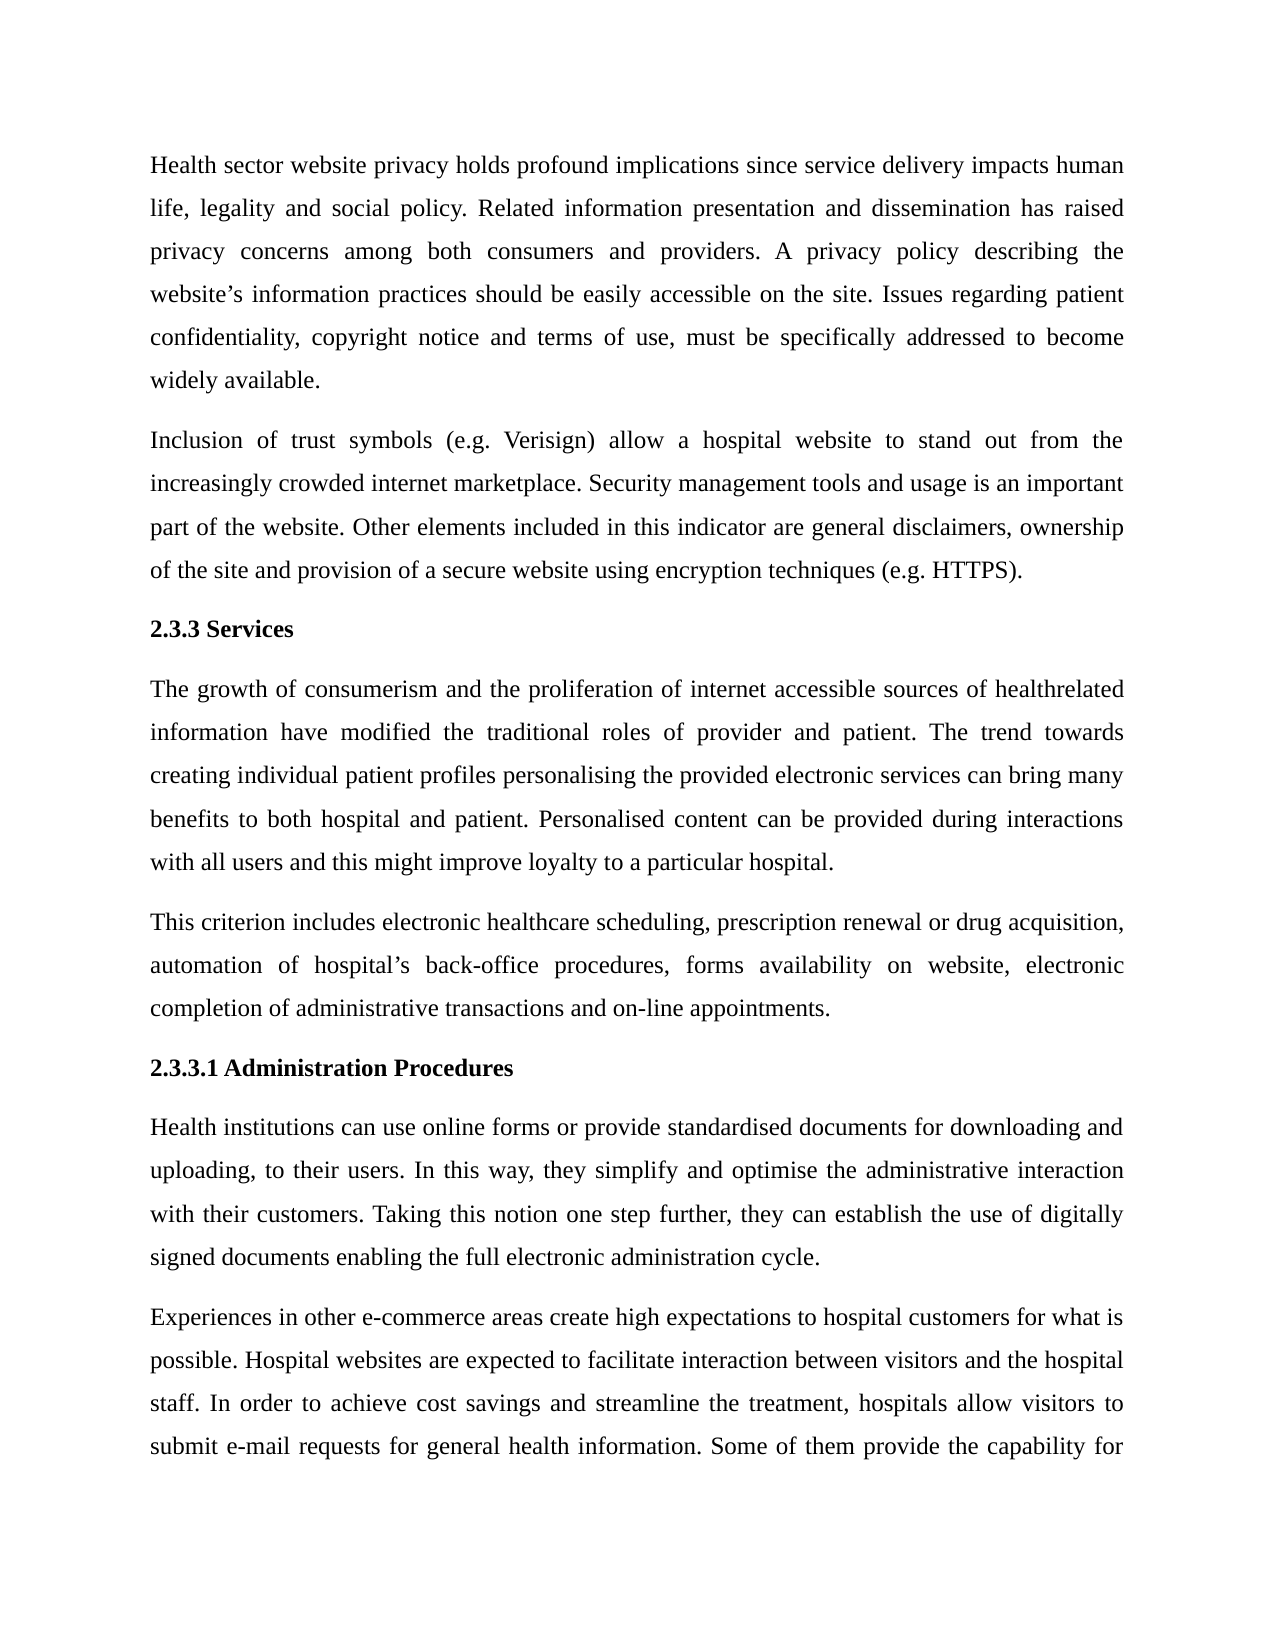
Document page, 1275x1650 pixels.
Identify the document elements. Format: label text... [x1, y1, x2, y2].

text Inclusion of trust symbols (e.g. Verisign) allow a hospital website to stand out from the increasingly crowded internet marketplace. Security management tools and usage is an important part of the website. Other elements included in this indicator are general disclaimers, ownership of the site and provision of a secure website using encryption techniques (e.g. HTTPS). [150, 425, 1125, 583]
text The growth of consumerism and the proliferation of internet accessible sources of healthrelated information have modified the traditional roles of provider and patient. The trend towards creating individual patient profiles personalising the provided electronic services can bring many benefits to both hospital and patient. Personalised content can be provided during interactions with all users and this might improve loyalty to a particular hospital. [150, 674, 1125, 876]
text This criterion includes electronic healthcare scheduling, prescription renewal or drug acquisition, automation of hospital’s back-office procedures, forms availability on website, electronic completion of administrative transactions and on-line appointments. [150, 907, 1125, 1022]
text 2.3.3.1 Administration Procedures [150, 1053, 1125, 1081]
text Health institutions can use online forms or provide standardised documents for downloading and uploading, to their users. In this way, they simplify and optimise the administrative interaction with their customers. Taking this notion one step further, they can establish the use of digitally signed documents enabling the full electronic administration cycle. [150, 1112, 1125, 1271]
text Health sector website privacy holds profound implications since service delivery impacts human life, legality and social policy. Related information presentation and dissemination has raised privacy concerns among both consumers and providers. A privacy policy describing the website’s information practices should be easily accessible on the site. Issues regarding patient confidentiality, copyright notice and terms of use, must be specifically addressed to become widely available. [150, 150, 1125, 394]
text 2.3.3 Services [150, 614, 1125, 643]
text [150, 1302, 1125, 1460]
